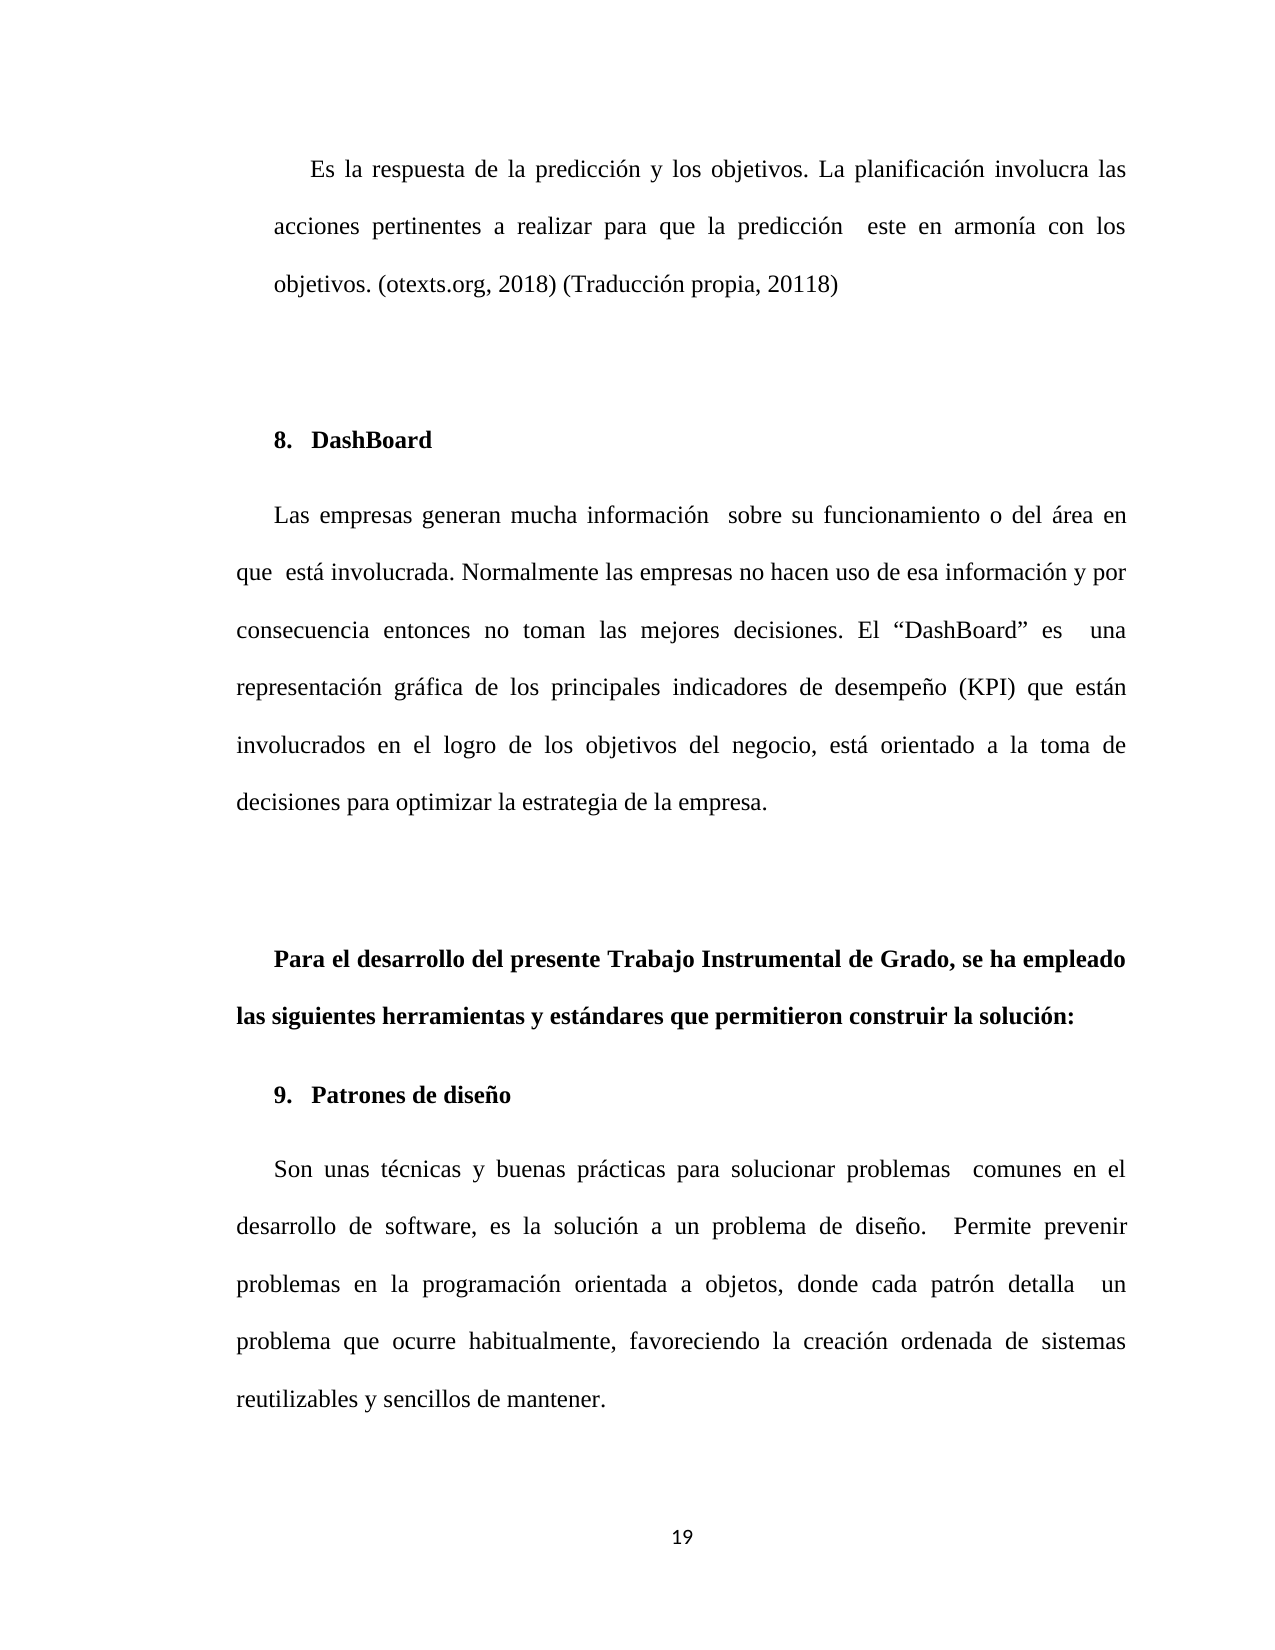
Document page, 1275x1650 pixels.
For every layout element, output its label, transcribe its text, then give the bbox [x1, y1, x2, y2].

list DashBoard [274, 426, 1127, 454]
text Son unas técnicas y buenas prácticas para solucionar problemas comunes en el desarrollo de software, es la solución a un problema de diseño. Permite prevenir problemas en la programación orientada a objetos, donde cada patrón detalla un problema que ocurre habitualmente, favoreciendo la creación ordenada de sistemas reutilizables y sencillos de mantener. [236, 1154, 1127, 1413]
text Las empresas generan mucha información sobre su funcionamiento o del área en que está involucrada. Normalmente las empresas no hacen uso de esa información y por consecuencia entonces no toman las mejores decisiones. El “DashBoard” es una representación gráfica de los principales indicadores de desempeño (KPI) que están involucrados en el logro de los objetivos del negocio, está orientado a la toma de decisiones para optimizar la estrategia de la empresa. [236, 500, 1127, 816]
text Para el desarrollo del presente Trabajo Instrumental de Grado, se ha empleado las siguientes herramientas y estándares que permitieron construir la solución: [236, 944, 1127, 1030]
list Patrones de diseño [274, 1080, 1127, 1108]
text Es la respuesta de la predicción y los objetivos. La planificación involucra las acciones pertinentes a realizar para que la predicción este en armonía con los objetivos. (otexts.org, 2018) (Traducción propia, 20118) [274, 154, 1127, 298]
